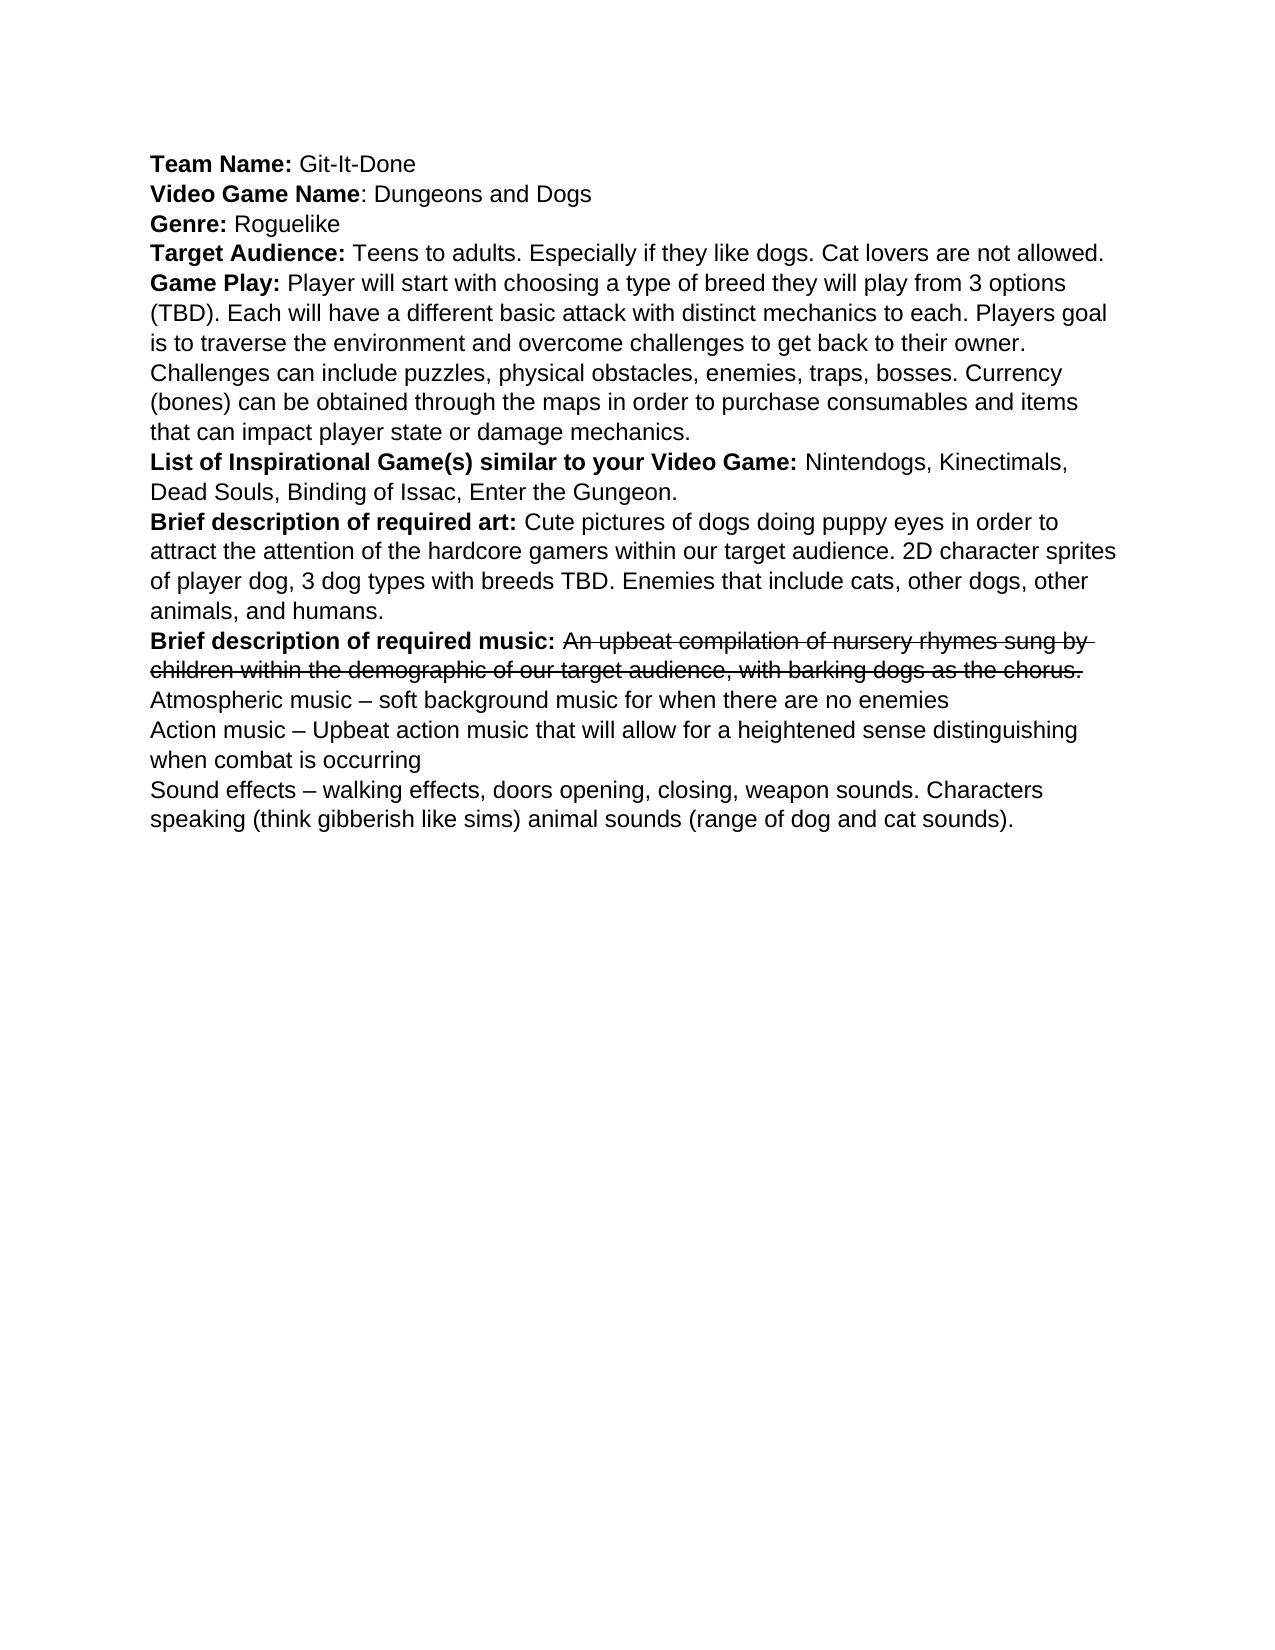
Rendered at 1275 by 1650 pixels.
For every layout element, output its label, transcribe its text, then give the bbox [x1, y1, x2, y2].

text Team Name: Git-It-Done Video Game Name: Dungeons and Dogs Genre: Roguelike Target Audience: Teens to adults. Especially if they like dogs. Cat lovers are not allowed. Game Play: Player will start with choosing a type of breed they will play from 3 options (TBD). Each will have a different basic attack with distinct mechanics to each. Players goal is to traverse the environment and overcome challenges to get back to their owner. Challenges can include puzzles, physical obstacles, enemies, traps, bosses. Currency (bones) can be obtained through the maps in order to purchase consumables and items that can impact player state or damage mechanics. List of Inspirational Game(s) similar to your Video Game: Nintendogs, Kinectimals, Dead Souls, Binding of Issac, Enter the Gungeon. Brief description of required art: Cute pictures of dogs doing puppy eyes in order to attract the attention of the hardcore gamers within our target audience. 2D character sprites of player dog, 3 dog types with breeds TBD. Enemies that include cats, other dogs, other animals, and humans. Brief description of required music: An upbeat compilation of nursery rhymes sung by children within the demographic of our target audience, with barking dogs as the chorus. Atmospheric music – soft background music for when there are no enemies Action music – Upbeat action music that will allow for a heightened sense distinguishing when combat is occurring Sound effects – walking effects, doors opening, closing, weapon sounds. Characters speaking (think gibberish like sims) animal sounds (range of dog and cat sounds). [150, 150, 1125, 833]
